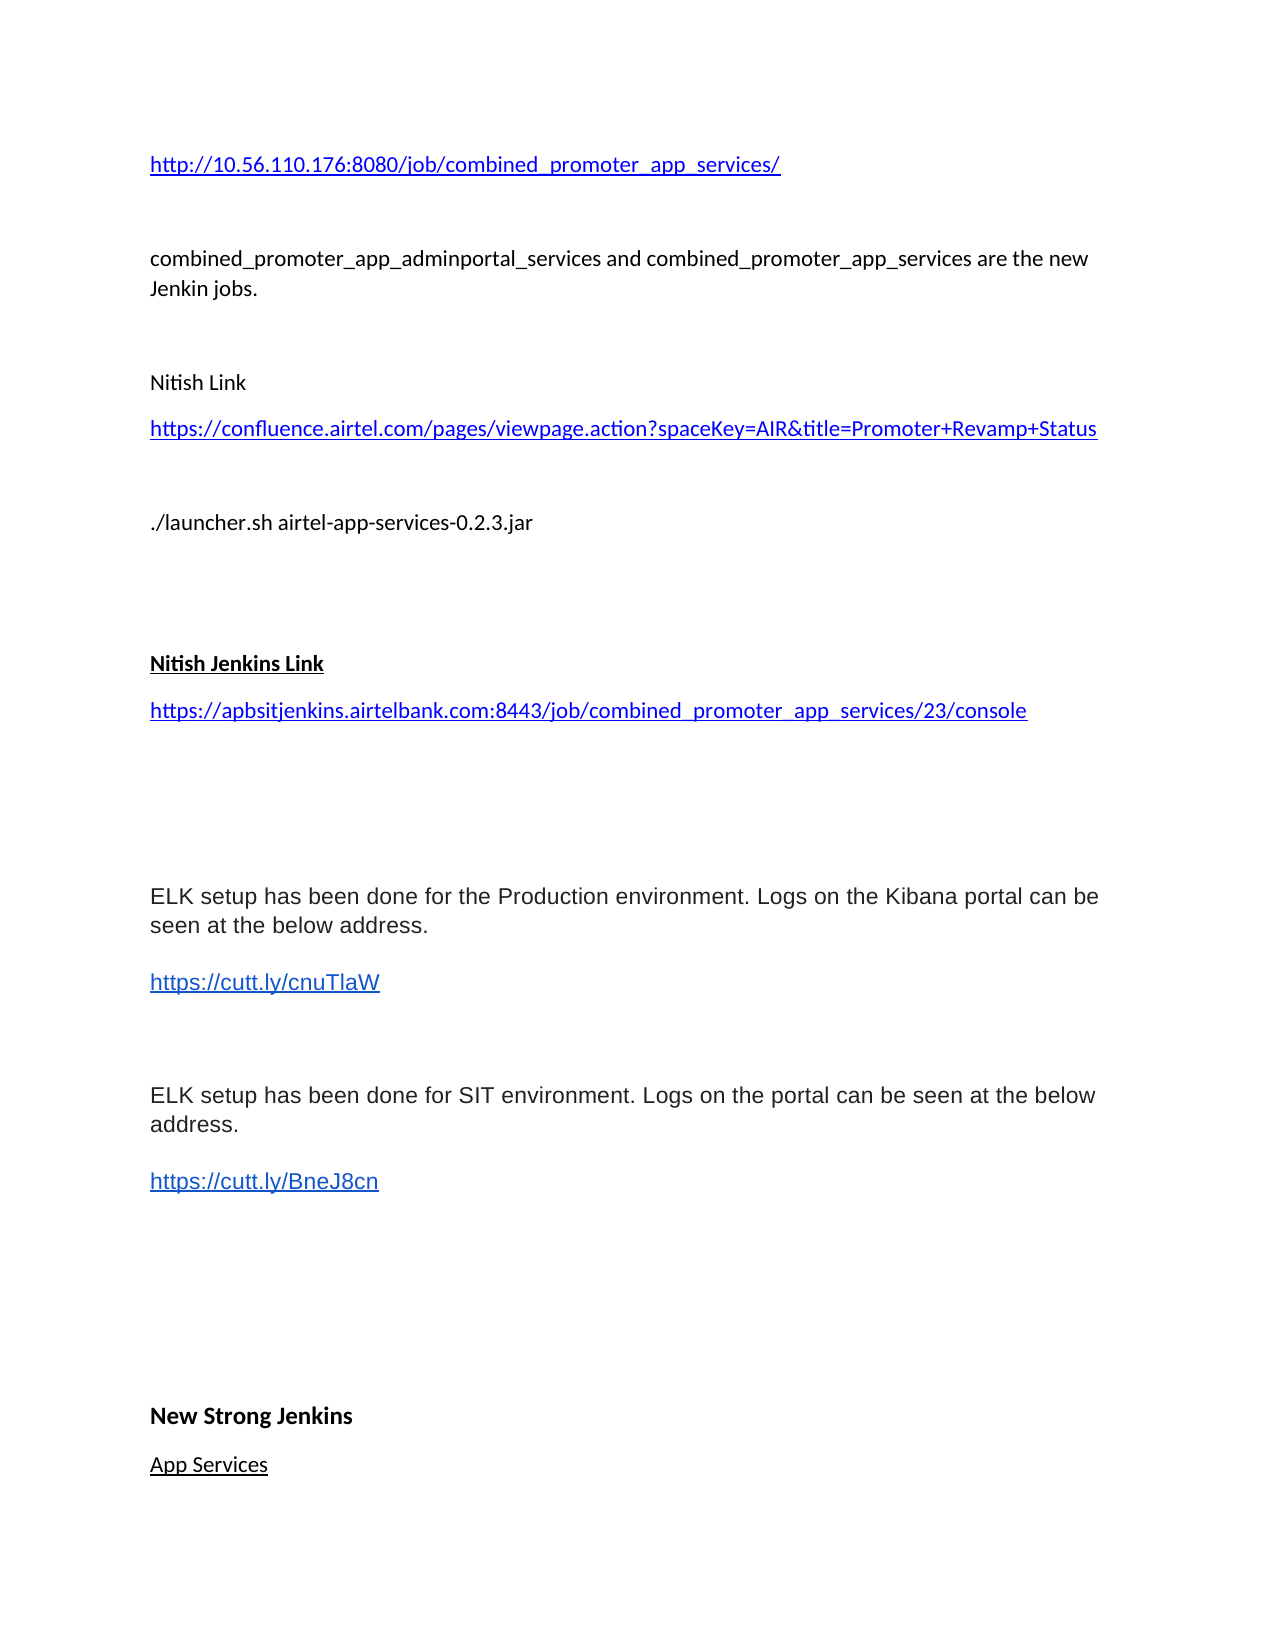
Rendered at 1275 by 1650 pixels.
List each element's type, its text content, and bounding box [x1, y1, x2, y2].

text combined_promoter_app_adminportal_services and combined_promoter_app_services are the new Jenkin jobs. [150, 244, 1125, 302]
text https://confluence.airtel.com/pages/viewpage.action?spaceKey=AIR&title=Promoter+Revamp+Status [150, 414, 1125, 443]
text ELK setup has been done for the Production environment. Logs on the Kibana portal can be seen at the below address. https://cutt.ly/cnuTlaW ELK setup has been done for SIT environment. Logs on the portal can be seen at the below address. https://cutt.ly/BneJ8cn [150, 883, 1125, 1194]
text https://apbsitjenkins.airtelbank.com:8443/job/combined_promoter_app_services/23/console [150, 696, 1125, 724]
text Nitish Link [150, 368, 1125, 396]
text ./launcher.sh airtel-app-services-0.2.3.jar [150, 508, 1125, 536]
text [150, 150, 1125, 178]
text Nitish Jenkins Link [150, 649, 1125, 677]
text New Strong Jenkins [150, 1400, 1125, 1431]
text App Services [150, 1450, 1125, 1478]
